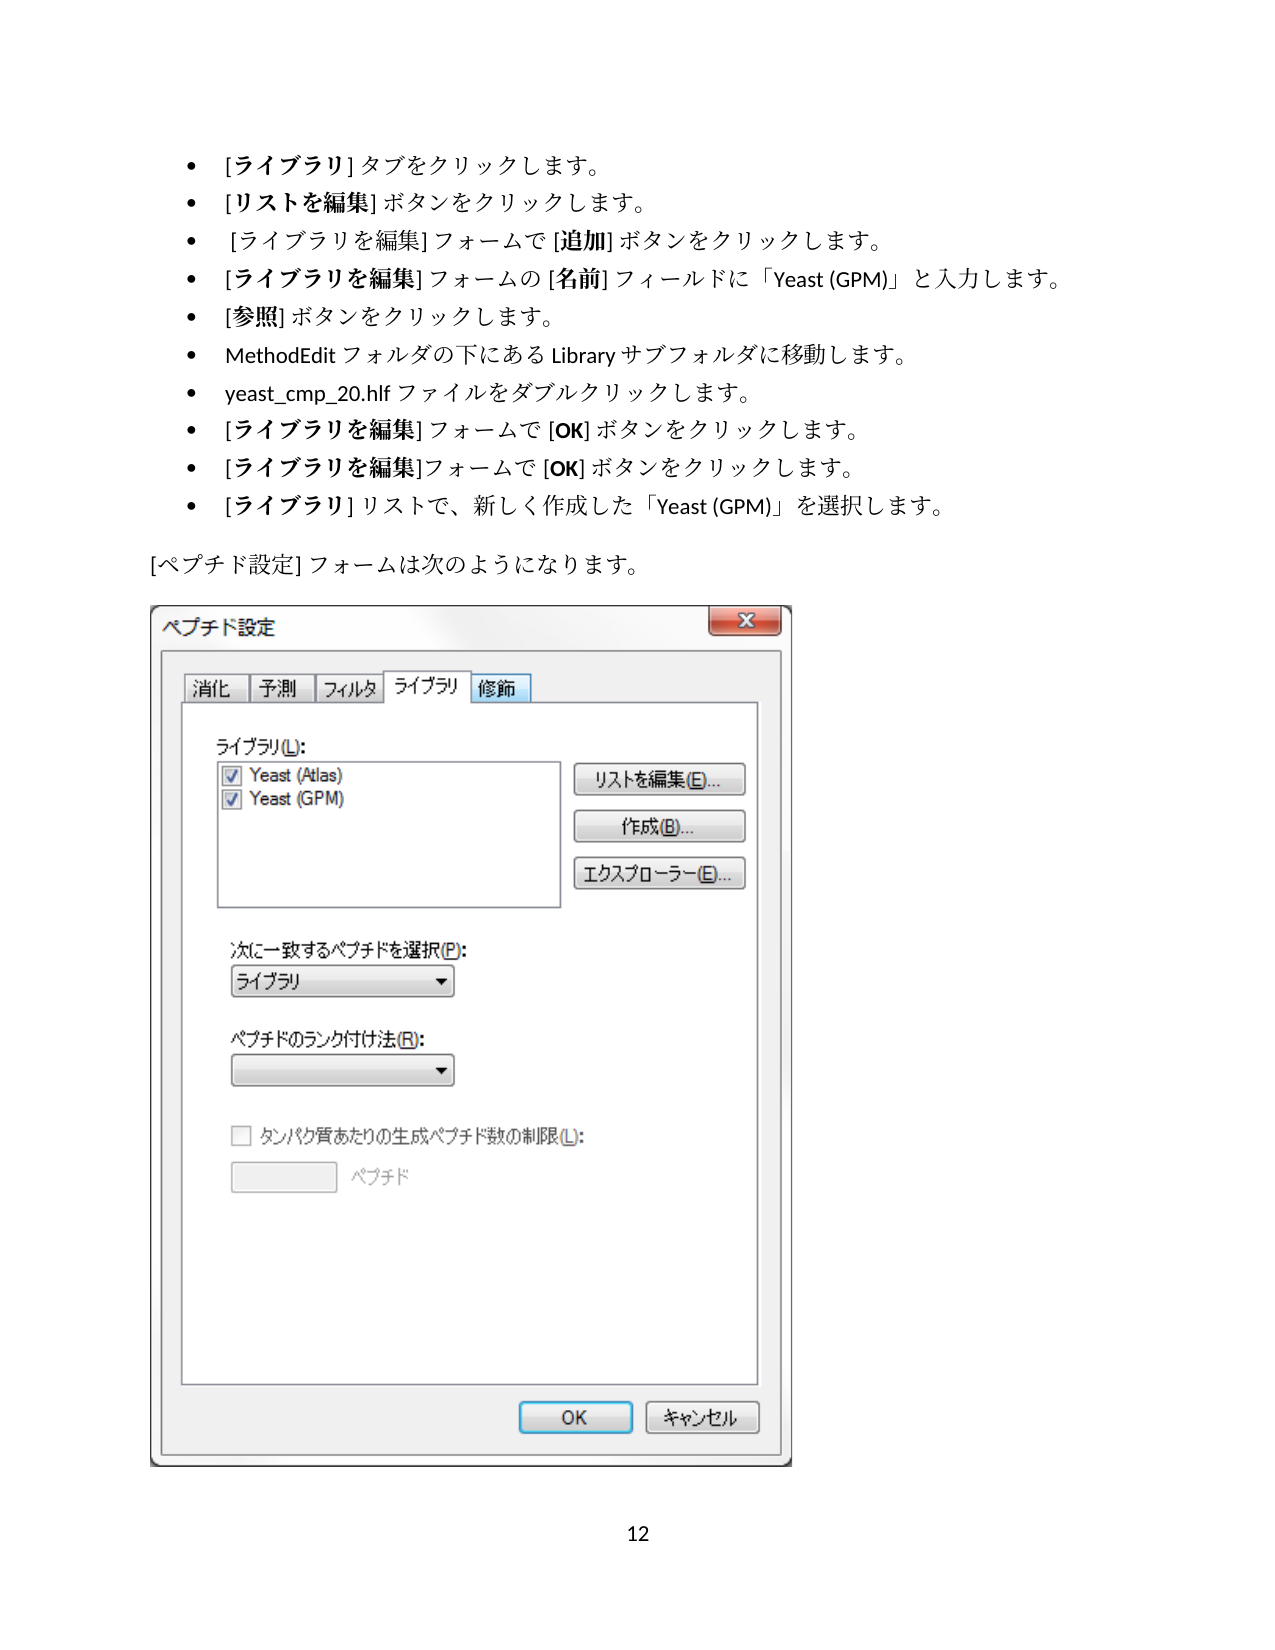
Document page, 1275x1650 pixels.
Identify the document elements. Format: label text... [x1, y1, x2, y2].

list [ライブラリを編集] フォームで [OK] ボタンをクリックします。 [187, 412, 1125, 445]
picture [150, 605, 793, 1467]
list [リストを編集] ボタンをクリックします。 [187, 186, 1125, 218]
list [ライブラリ] タブをクリックします。 [187, 148, 1125, 181]
list [ライブラリを編集] フォームで [追加] ボタンをクリックします。 [187, 223, 1125, 256]
list [ライブラリを編集]フォームで [OK] ボタンをクリックします。 [187, 450, 1125, 483]
text [ペプチド設定] フォームは次のようになります。 [150, 547, 1125, 579]
list yeast_cmp_20.hlfファイルをダブルクリックします。 [187, 374, 1125, 407]
list [ライブラリを編集] フォームの [名前] フィールドに「Yeast (GPM)」と入力します。 [187, 261, 1125, 294]
list [ライブラリ] リストで、新しく作成した「Yeast (GPM)」を選択します。 [187, 488, 1125, 521]
list [参照] ボタンをクリックします。 [187, 299, 1125, 332]
list MethodEditフォルダの下にあるLibraryサブフォルダに移動します。 [187, 337, 1125, 370]
